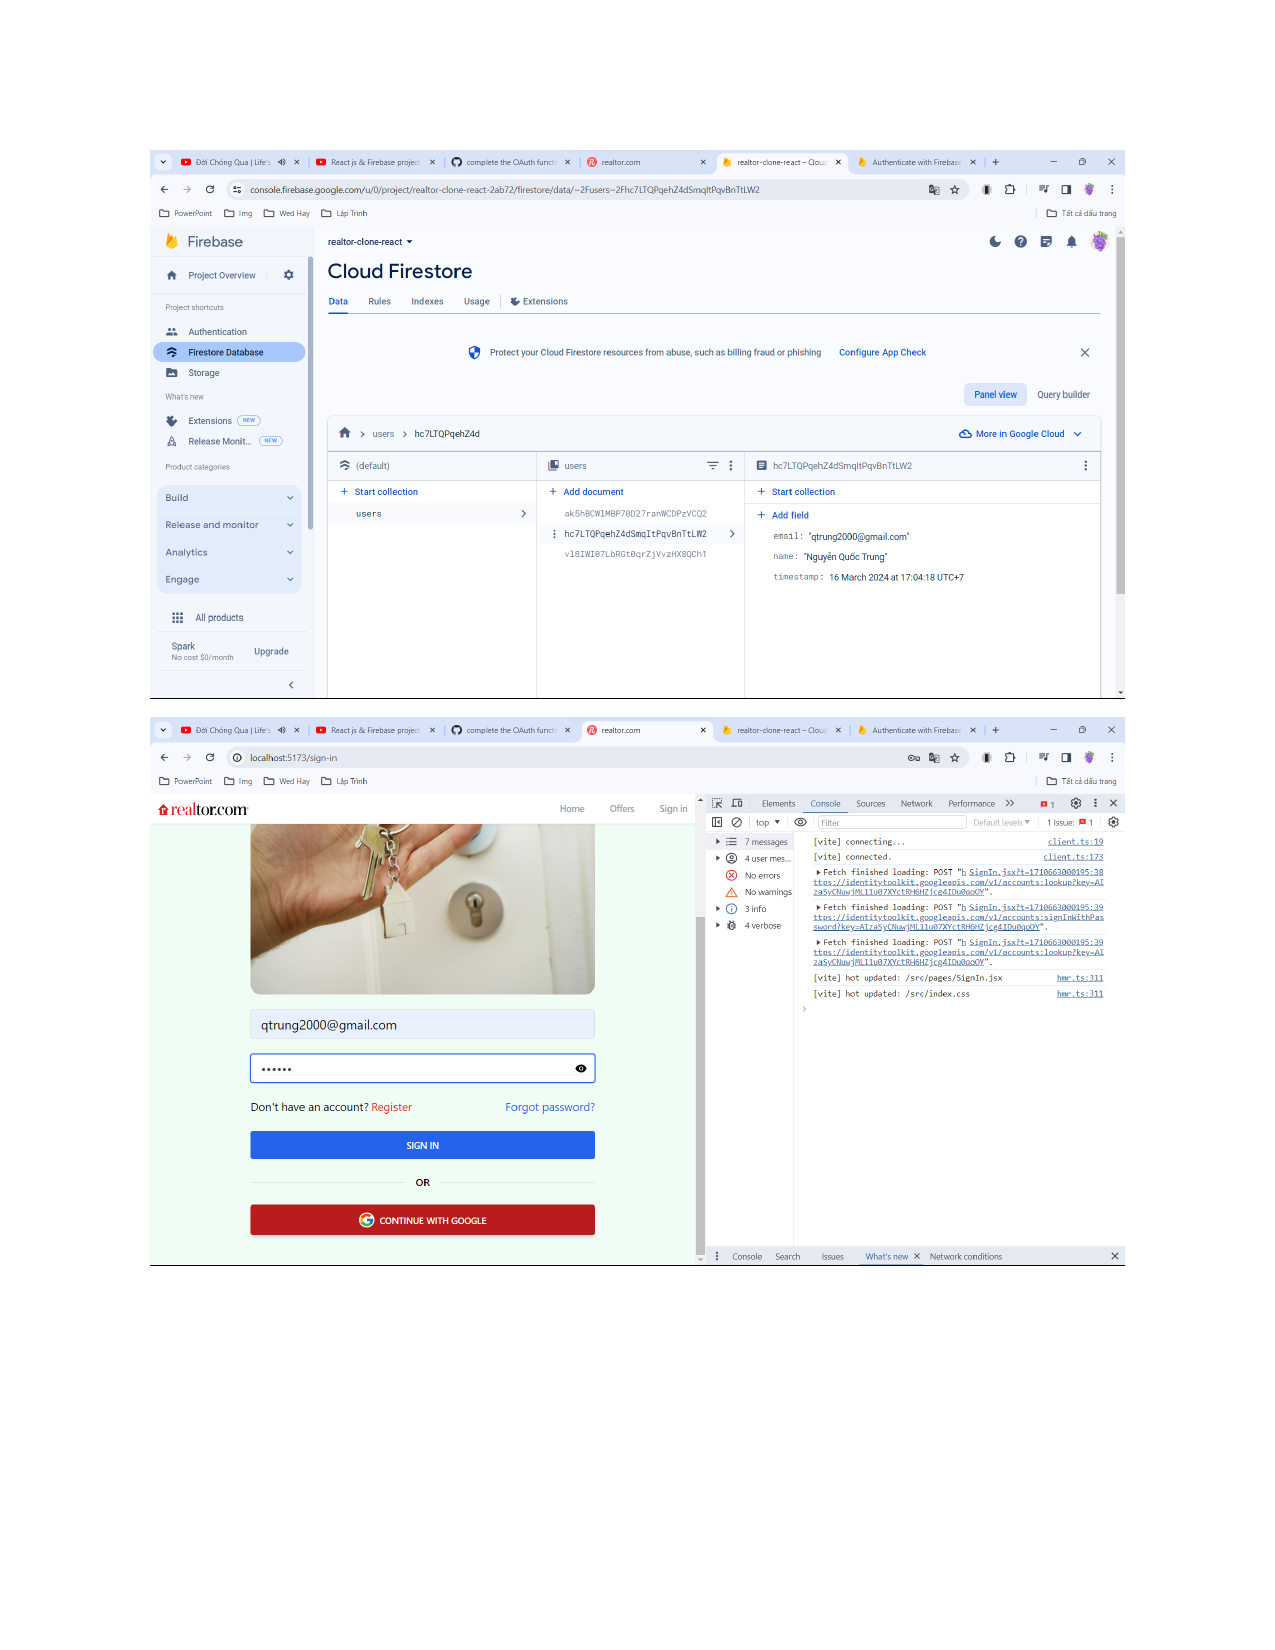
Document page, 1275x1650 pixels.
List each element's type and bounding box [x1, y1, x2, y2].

picture [150, 717, 1125, 1266]
picture [150, 150, 1125, 699]
